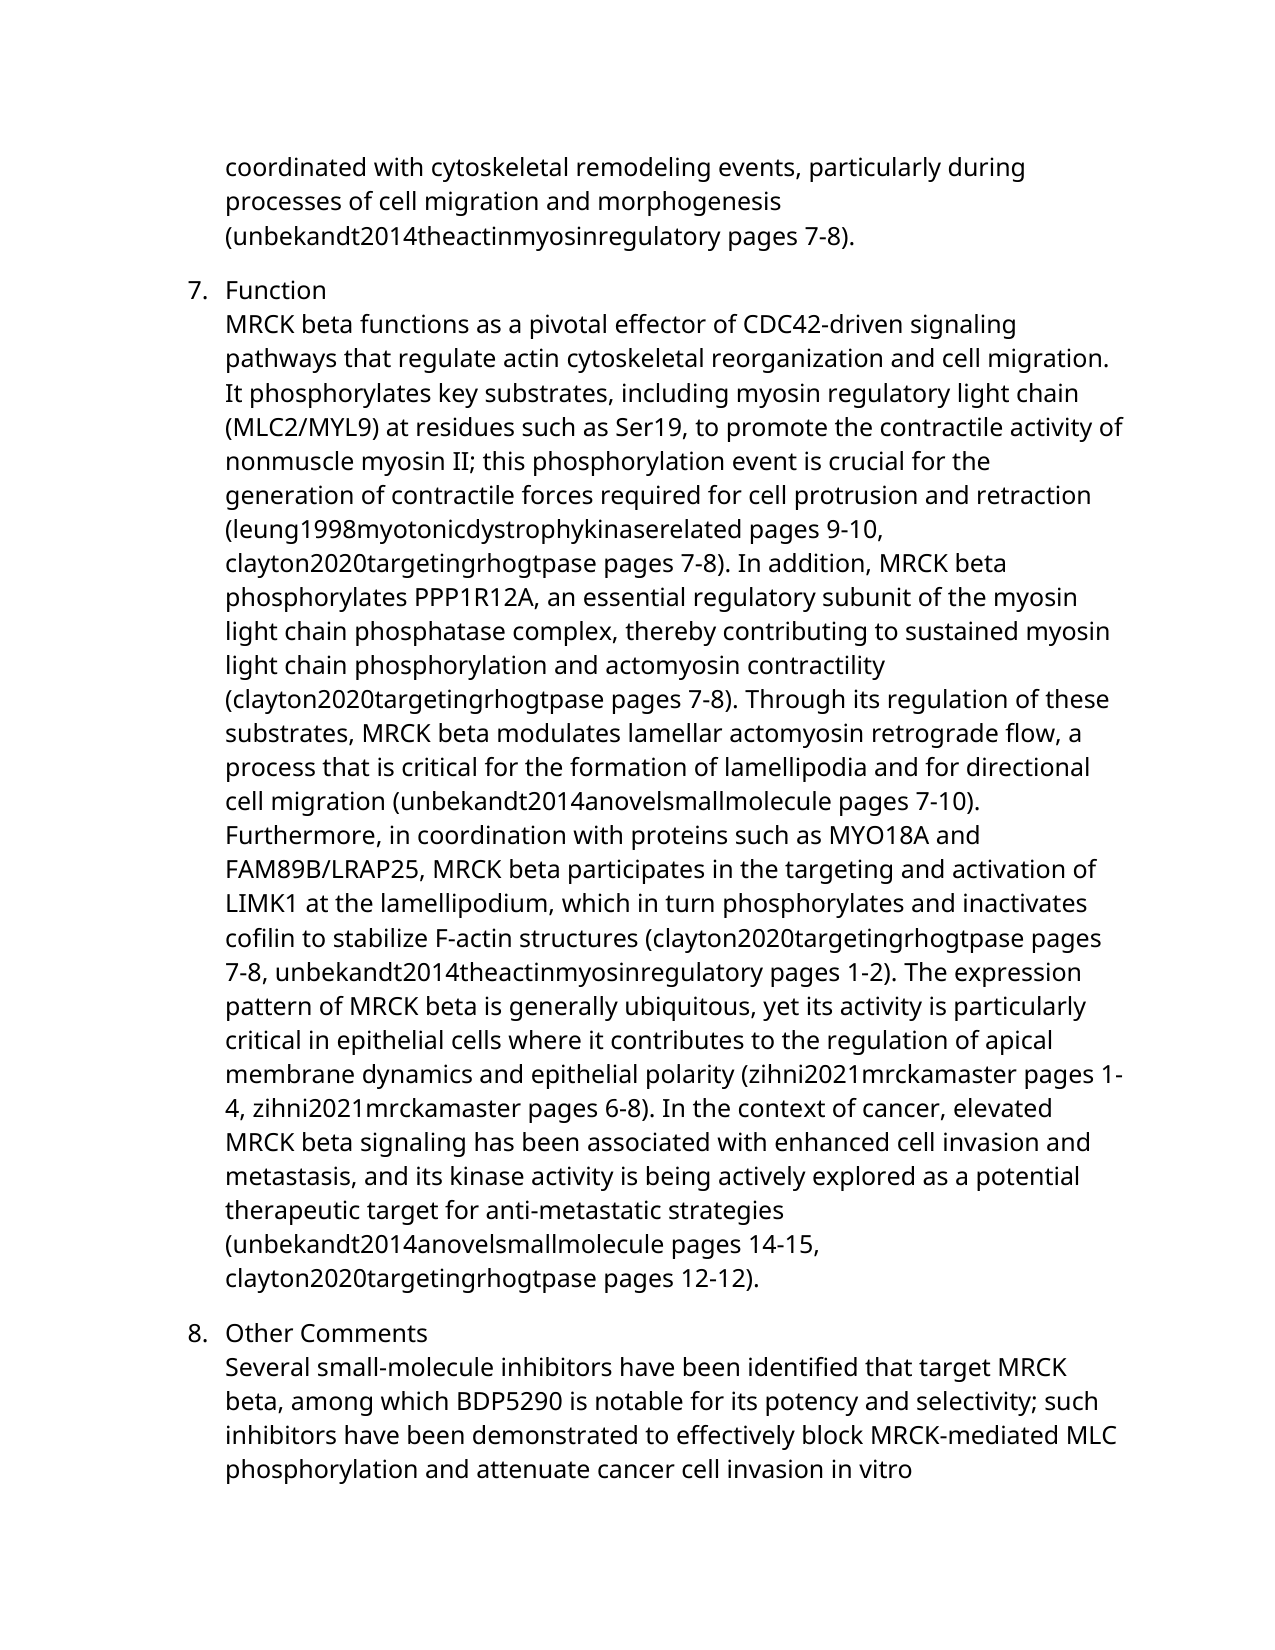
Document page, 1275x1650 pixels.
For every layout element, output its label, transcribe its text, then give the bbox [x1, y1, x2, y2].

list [187, 150, 1125, 252]
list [187, 1316, 1125, 1486]
list Function MRCK beta functions as a pivotal effector of CDC42-driven signaling pathways that regulate actin cytoskeletal reorganization and cell migration. It phosphorylates key substrates, including myosin regulatory light chain (MLC2/MYL9) at residues such as Ser19, to promote the contractile activity of nonmuscle myosin II; this phosphorylation event is crucial for the generation of contractile forces required for cell protrusion and retraction (leung1998myotonicdystrophykinaserelated pages 9-10, clayton2020targetingrhogtpase pages 7-8). In addition, MRCK beta phosphorylates PPP1R12A, an essential regulatory subunit of the myosin light chain phosphatase complex, thereby contributing to sustained myosin light chain phosphorylation and actomyosin contractility (clayton2020targetingrhogtpase pages 7-8). Through its regulation of these substrates, MRCK beta modulates lamellar actomyosin retrograde flow, a process that is critical for the formation of lamellipodia and for directional cell migration (unbekandt2014anovelsmallmolecule pages 7-10). Furthermore, in coordination with proteins such as MYO18A and FAM89B/LRAP25, MRCK beta participates in the targeting and activation of LIMK1 at the lamellipodium, which in turn phosphorylates and inactivates cofilin to stabilize F-actin structures (clayton2020targetingrhogtpase pages 7-8, unbekandt2014theactinmyosinregulatory pages 1-2). The expression pattern of MRCK beta is generally ubiquitous, yet its activity is particularly critical in epithelial cells where it contributes to the regulation of apical membrane dynamics and epithelial polarity (zihni2021mrckamaster pages 1-4, zihni2021mrckamaster pages 6-8). In the context of cancer, elevated MRCK beta signaling has been associated with enhanced cell invasion and metastasis, and its kinase activity is being actively explored as a potential therapeutic target for anti‐metastatic strategies (unbekandt2014anovelsmallmolecule pages 14-15, clayton2020targetingrhogtpase pages 12-12). [187, 273, 1125, 1295]
